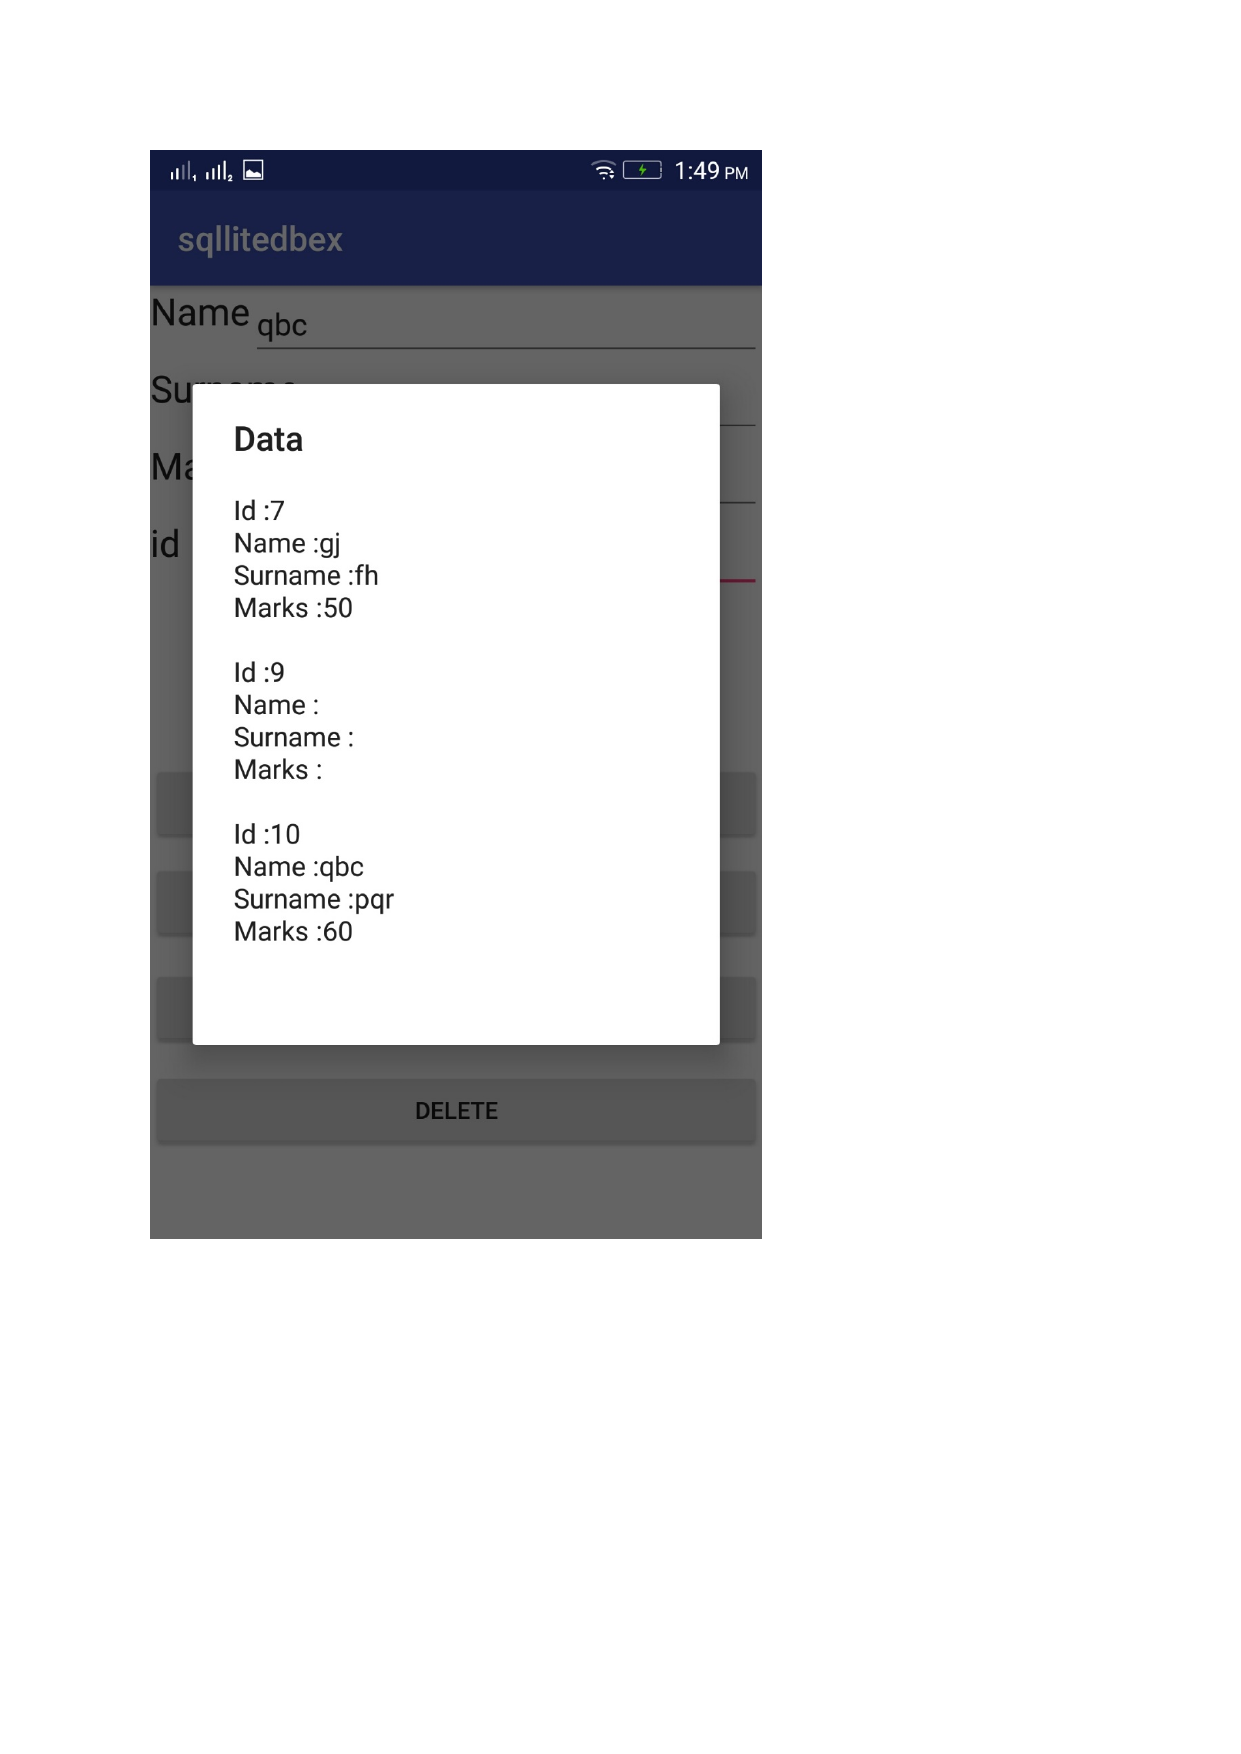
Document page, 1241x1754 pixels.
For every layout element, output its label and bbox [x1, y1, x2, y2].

picture [150, 150, 762, 1239]
